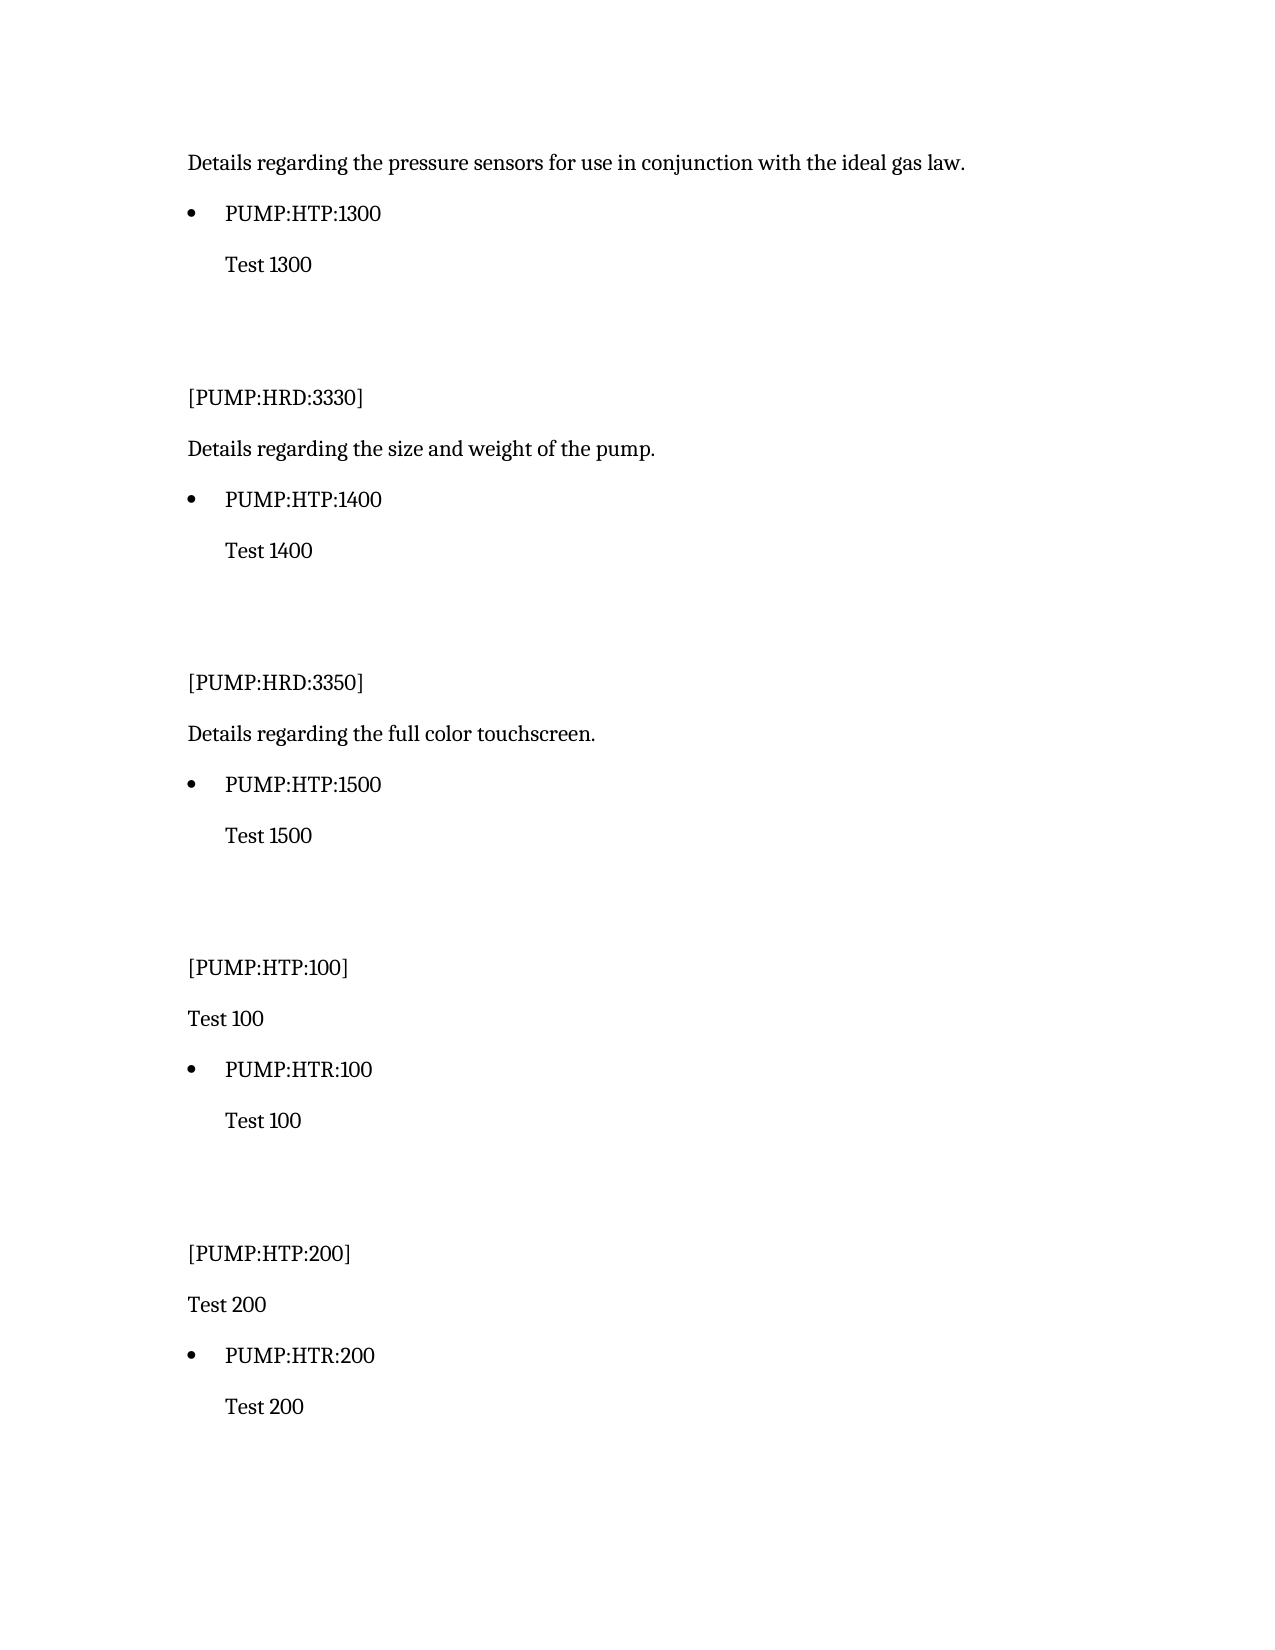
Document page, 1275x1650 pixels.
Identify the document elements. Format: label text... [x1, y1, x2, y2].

text Test 200 [225, 1394, 1087, 1420]
text Details regarding the full color touchscreen. [187, 721, 1087, 747]
list PUMP:HTP:1500 [187, 772, 1087, 798]
text [PUMP:HTP:200] [187, 1241, 1087, 1267]
text Details regarding the size and weight of the pump. [187, 435, 1087, 462]
text Test 200 [187, 1292, 1087, 1318]
list PUMP:HTP:1300 [187, 201, 1087, 227]
text [PUMP:HRD:3350] [187, 670, 1087, 696]
list PUMP:HTR:100 [187, 1057, 1087, 1084]
text Test 1300 [225, 252, 1087, 278]
text Test 100 [187, 1006, 1087, 1033]
text [PUMP:HRD:3330] [187, 384, 1087, 411]
list PUMP:HTP:1400 [187, 486, 1087, 513]
text Test 1400 [225, 537, 1087, 564]
text [PUMP:HTP:100] [187, 955, 1087, 982]
text Test 100 [225, 1108, 1087, 1135]
text Test 1500 [225, 823, 1087, 849]
text Details regarding the pressure sensors for use in conjunction with the ideal gas law. [187, 150, 1087, 176]
list PUMP:HTR:200 [187, 1343, 1087, 1369]
